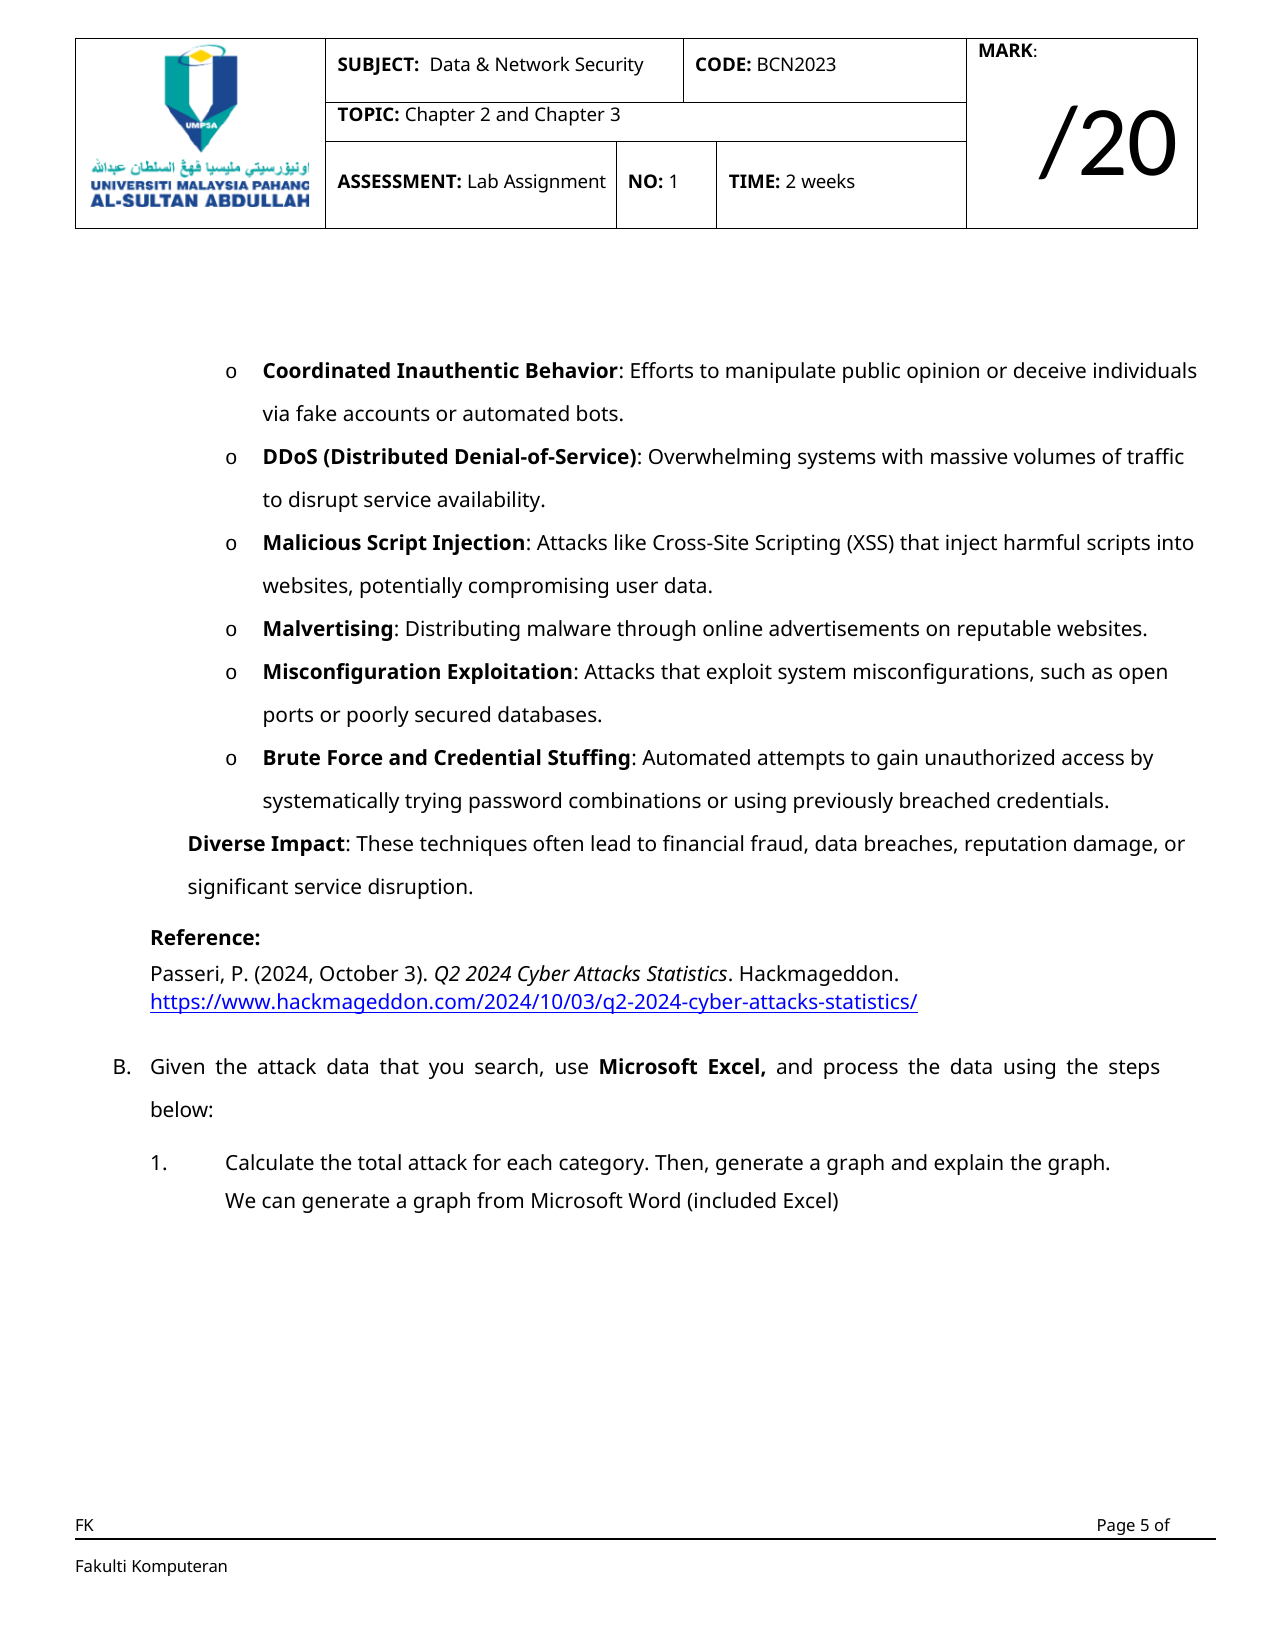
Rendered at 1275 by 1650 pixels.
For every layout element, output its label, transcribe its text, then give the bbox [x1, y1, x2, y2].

list DDoS (Distributed Denial-of-Service): Overwhelming systems with massive volumes of traffic to disrupt service availability. [225, 442, 1200, 514]
list Malicious Script Injection: Attacks like Cross-Site Scripting (XSS) that inject harmful scripts into websites, potentially compromising user data. [225, 528, 1200, 599]
list Brute Force and Credential Stuffing: Automated attempts to gain unauthorized access by systematically trying password combinations or using previously breached credentials. [225, 743, 1200, 814]
list Coordinated Inauthentic Behavior: Efforts to manipulate public opinion or deceive individuals via fake accounts or automated bots. [225, 356, 1200, 428]
text Diverse Impact: These techniques often lead to financial fraud, data breaches, reputation damage, or significant service disruption. [187, 829, 1200, 900]
list Malvertising: Distributing malware through online advertisements on reputable websites. [225, 614, 1200, 643]
text We can generate a graph from Microsoft Word (included Excel) [225, 1187, 1227, 1215]
list Misconfiguration Exploitation: Attacks that exploit system misconfigurations, such as open ports or poorly secured databases. [225, 657, 1200, 728]
list Given the attack data that you search, use Microsoft Excel, and process the data using the steps below: [112, 1052, 1200, 1123]
text Passeri, P. (2024, October 3). Q2 2024 Cyber Attacks Statistics. Hackmageddon. https://www.hackmageddon.com/2024/10/03/q2-2024-cyber-attacks-statistics/ [150, 959, 1227, 1016]
text Reference: [150, 923, 1227, 951]
list Calculate the total attack for each category. Then, generate a graph and explain the graph. [150, 1148, 1227, 1176]
picture [90, 43, 310, 207]
